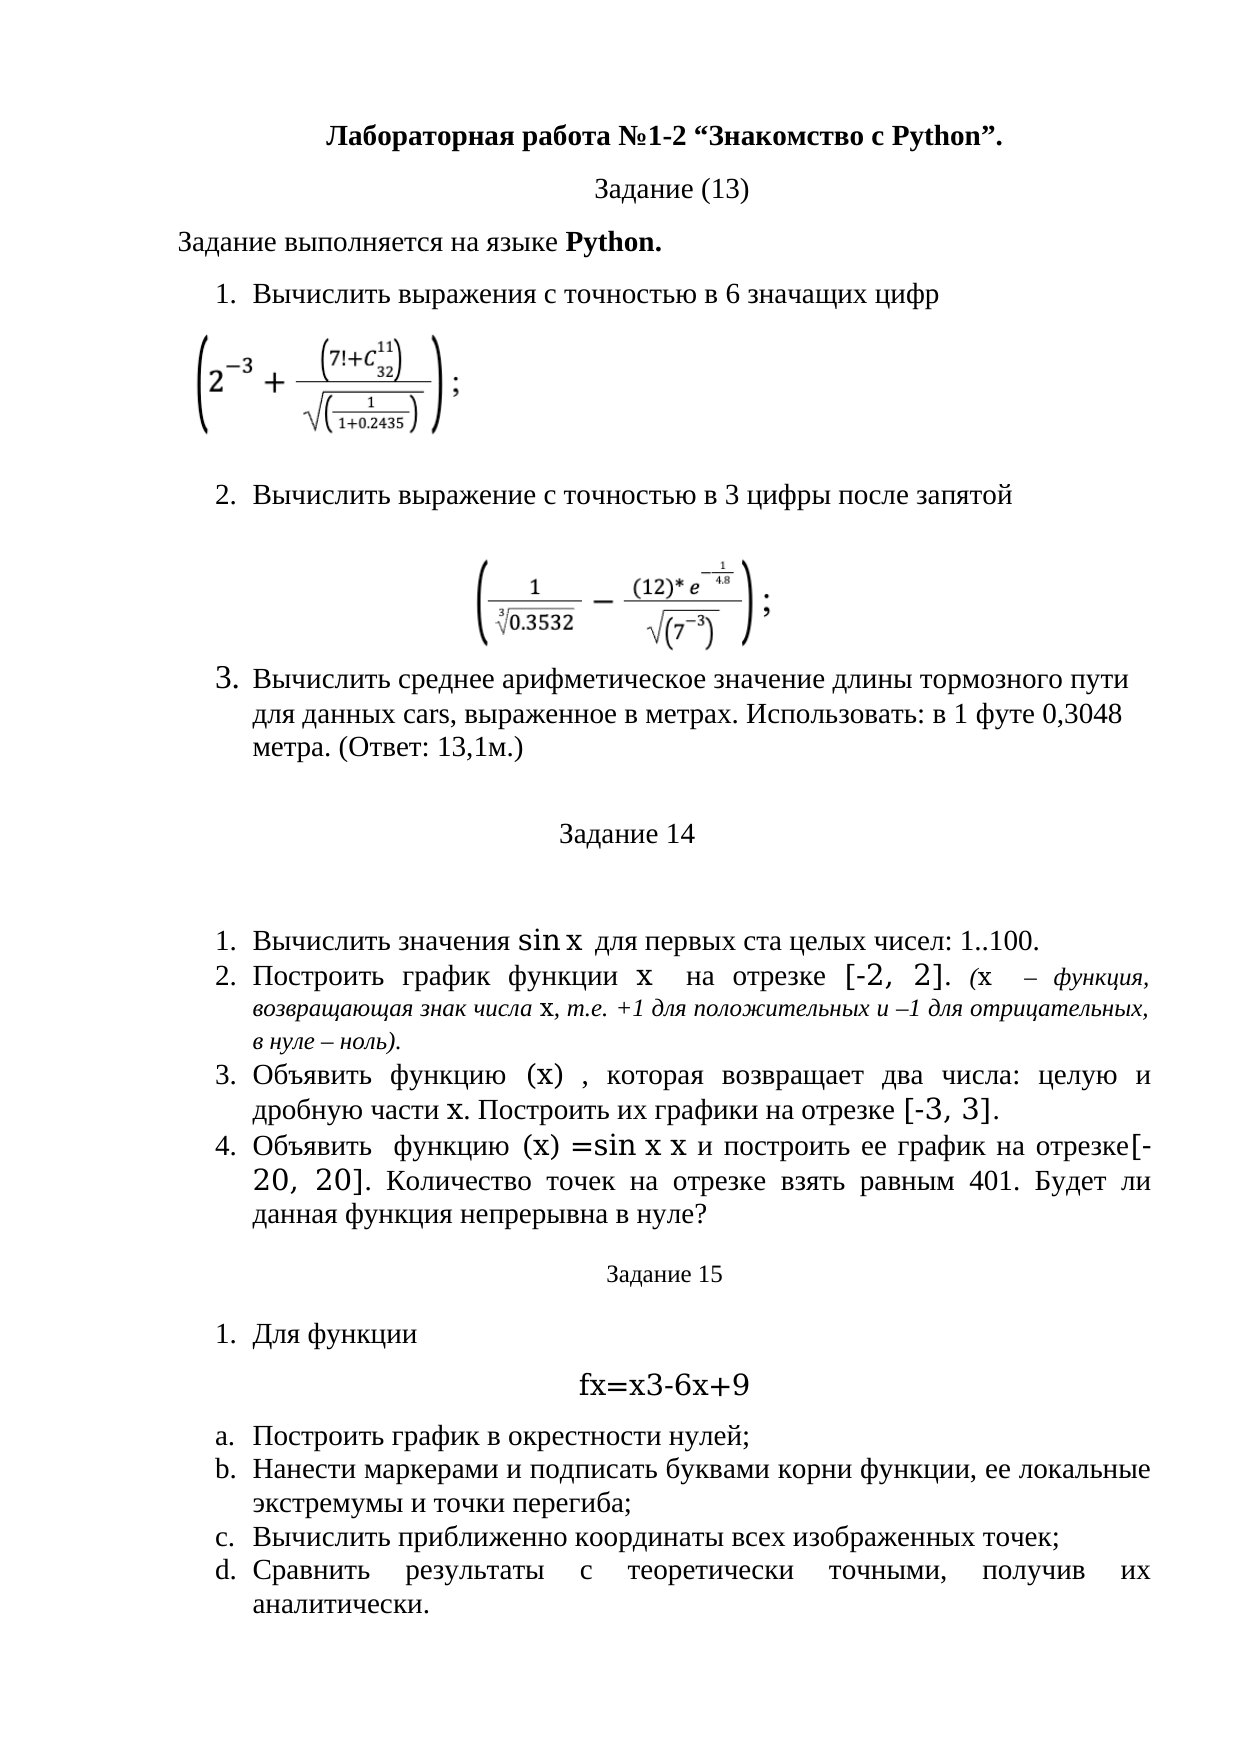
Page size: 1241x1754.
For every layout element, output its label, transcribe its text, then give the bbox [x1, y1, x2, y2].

text Задание выполняется на языке Python. [177, 224, 1152, 257]
picture [177, 310, 494, 444]
list Вычислить значения sin x для первых ста целых чисел: 1..100. [215, 921, 1152, 957]
list Сравнить результаты с теоретически точными, получив их аналитически. [215, 1552, 1152, 1619]
list Объявить функцию (x) =sin x x и построить ее график на отрезке[-20, 20]. Количество точек на отрезке взять равным 401. Будет ли данная функция непрерывна в нуле? [215, 1126, 1152, 1230]
text Задание 15 [177, 1259, 1152, 1287]
text fx=x3-6x+9 [177, 1366, 1152, 1401]
list Вычислить приближенно координаты всех изображенных точек; [215, 1519, 1152, 1552]
picture [468, 550, 786, 658]
text Лабораторная работа №1-2 “Знакомство с Python”. [177, 118, 1152, 152]
list Построить график в окрестности нулей; [215, 1418, 1152, 1452]
list Для функции [215, 1316, 1152, 1350]
list Вычислить выражение с точностью в 3 цифры после запятой [215, 477, 1152, 511]
text Задание 14 [102, 816, 1152, 849]
list Объявить функцию (x) , которая возвращает два числа: целую и дробную части x. Построить их графики на отрезке [-3, 3]. [215, 1056, 1152, 1126]
list Построить график функции x на отрезке [-2, 2]. (x – функция, возвращающая знак числа x, т.е. +1 для положительных и –1 для отрицательных, в нуле – ноль). [215, 957, 1152, 1056]
text Задание (13) [177, 171, 1152, 204]
list Нанести маркерами и подписать буквами корни функции, ее локальные экстремумы и точки перегиба; [215, 1452, 1152, 1519]
list Вычислить среднее арифметическое значение длины тормозного пути для данных cars, выраженное в метрах. Использовать: в 1 футе 0,3048 метра. (Ответ: 13,1м.) [215, 657, 1152, 763]
list Вычислить выражения с точностью в 6 значащих цифр [215, 277, 1152, 310]
